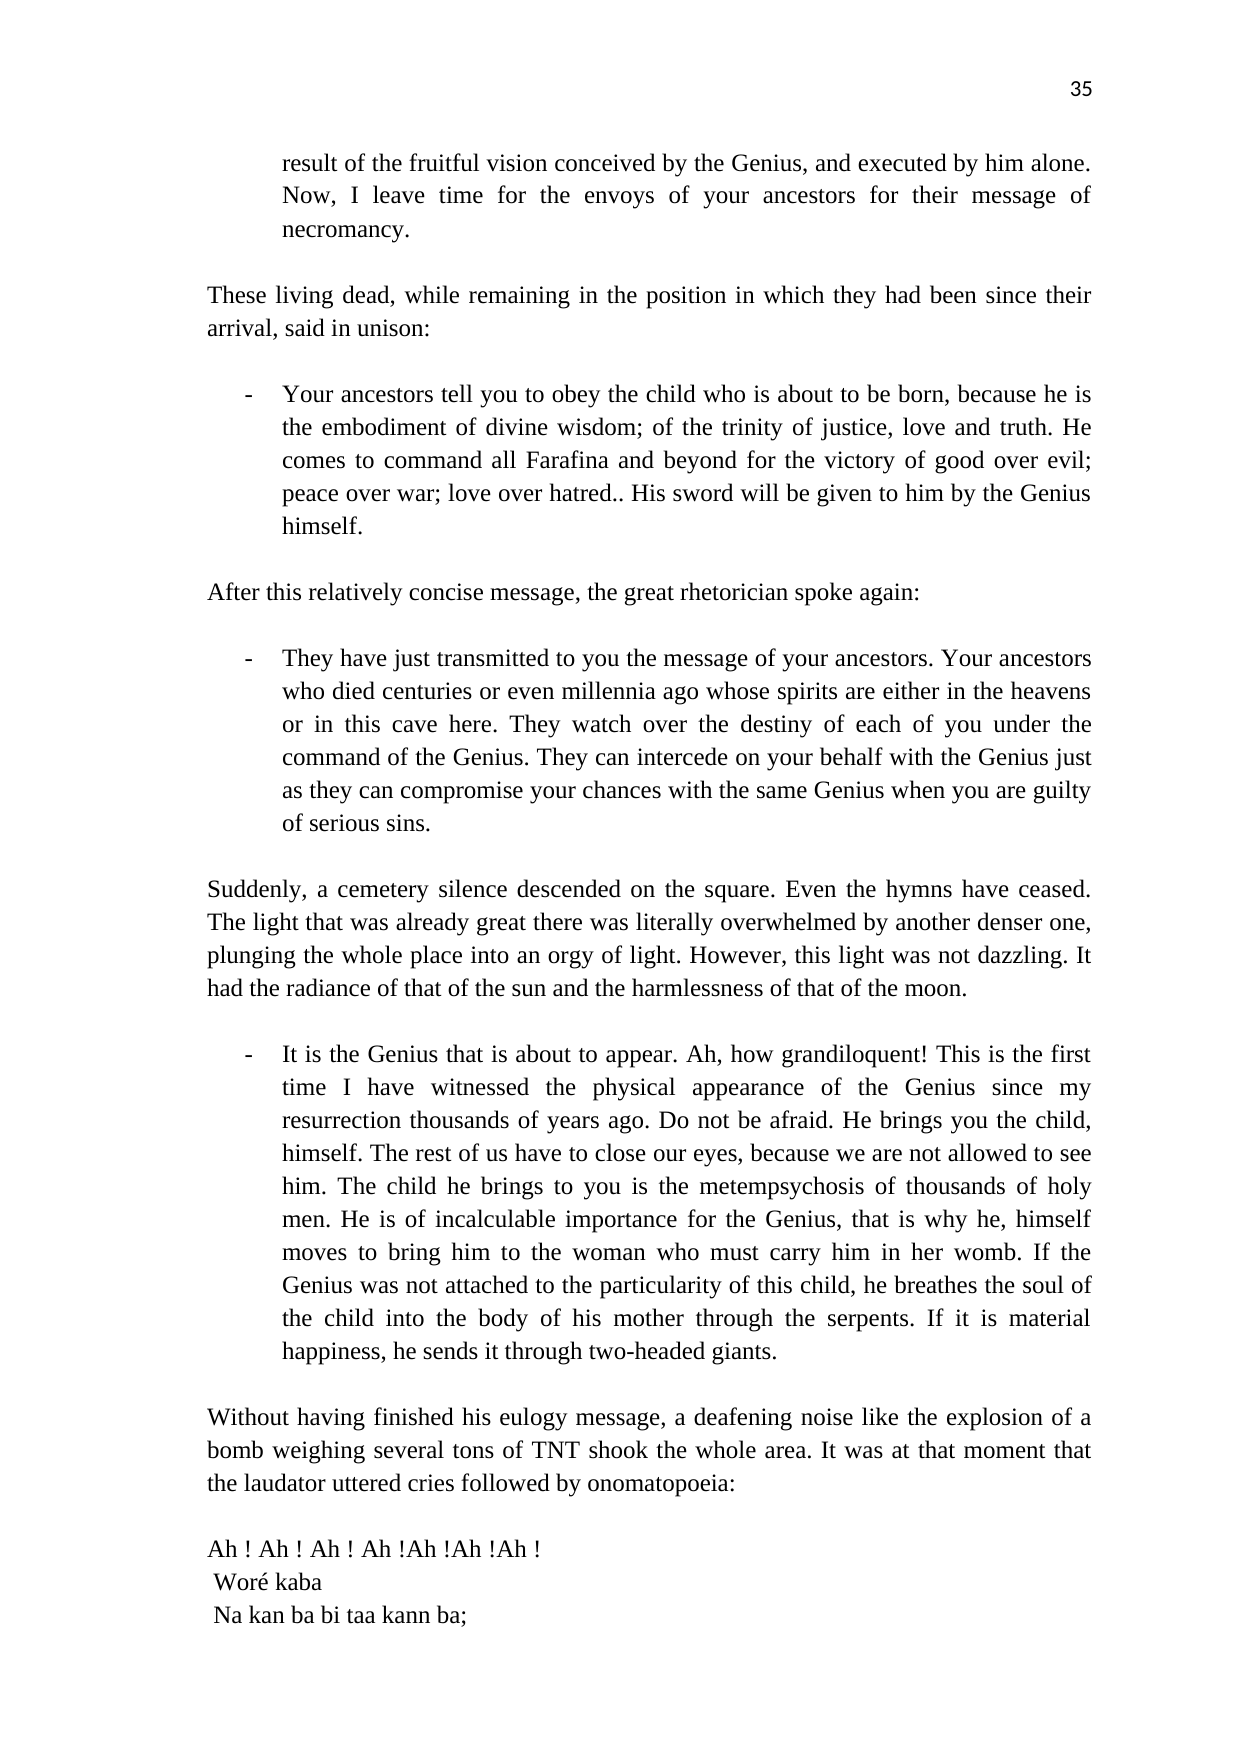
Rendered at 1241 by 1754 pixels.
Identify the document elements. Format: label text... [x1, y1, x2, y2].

text Na kan ba bi taa kann ba; [207, 1601, 1093, 1629]
text After this relatively concise message, the great rhetorician spoke again: [207, 577, 1093, 606]
list Your ancestors tell you to obey the child who is about to be born, because he is the embodiment of divine wisdom; of the trinity of justice, love and truth. He comes to command all Farafina and beyond for the victory of good over evil; peace over war; love over hatred.. His sword will be given to him by the Genius himself. [244, 379, 1093, 539]
list They have just transmitted to you the message of your ancestors. Your ancestors who died centuries or even millennia ago whose spirits are either in the heavens or in this cave here. They watch over the destiny of each of you under the command of the Genius. They can intercede on your behalf with the Genius just as they can compromise your chances with the same Genius when you are guilty of serious sins. [244, 643, 1093, 837]
text Suddenly, a cemetery silence descended on the square. Even the hymns have ceased. The light that was already great there was literally overwhelmed by another denser one, plunging the whole place into an orgy of light. However, this light was not dazzling. It had the radiance of that of the sun and the harmlessness of that of the moon. [207, 874, 1093, 1002]
text Woré kaba [207, 1567, 1093, 1596]
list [244, 148, 1093, 242]
text These living dead, while remaining in the position in which they had been since their arrival, said in unison: [207, 280, 1093, 341]
text Without having finished his eulogy message, a deafening noise like the explosion of a bomb weighing several tons of TNT shook the whole area. It was at that moment that the laudator uttered cries followed by onomatopoeia: [207, 1402, 1093, 1497]
text Ah ! Ah ! Ah ! Ah !Ah !Ah !Ah ! [207, 1534, 1093, 1563]
list It is the Genius that is about to appear. Ah, how grandiloquent! This is the first time I have witnessed the physical appearance of the Genius since my resurrection thousands of years ago. Do not be afraid. He brings you the child, himself. The rest of us have to close our eyes, because we are not allowed to see him. The child he brings to you is the metempsychosis of thousands of holy men. He is of incalculable importance for the Genius, that is why he, himself moves to bring him to the woman who must carry him in her womb. If the Genius was not attached to the particularity of this child, he breathes the soul of the child into the body of his mother through the serpents. If it is material happiness, he sends it through two-headed giants. [244, 1039, 1093, 1365]
